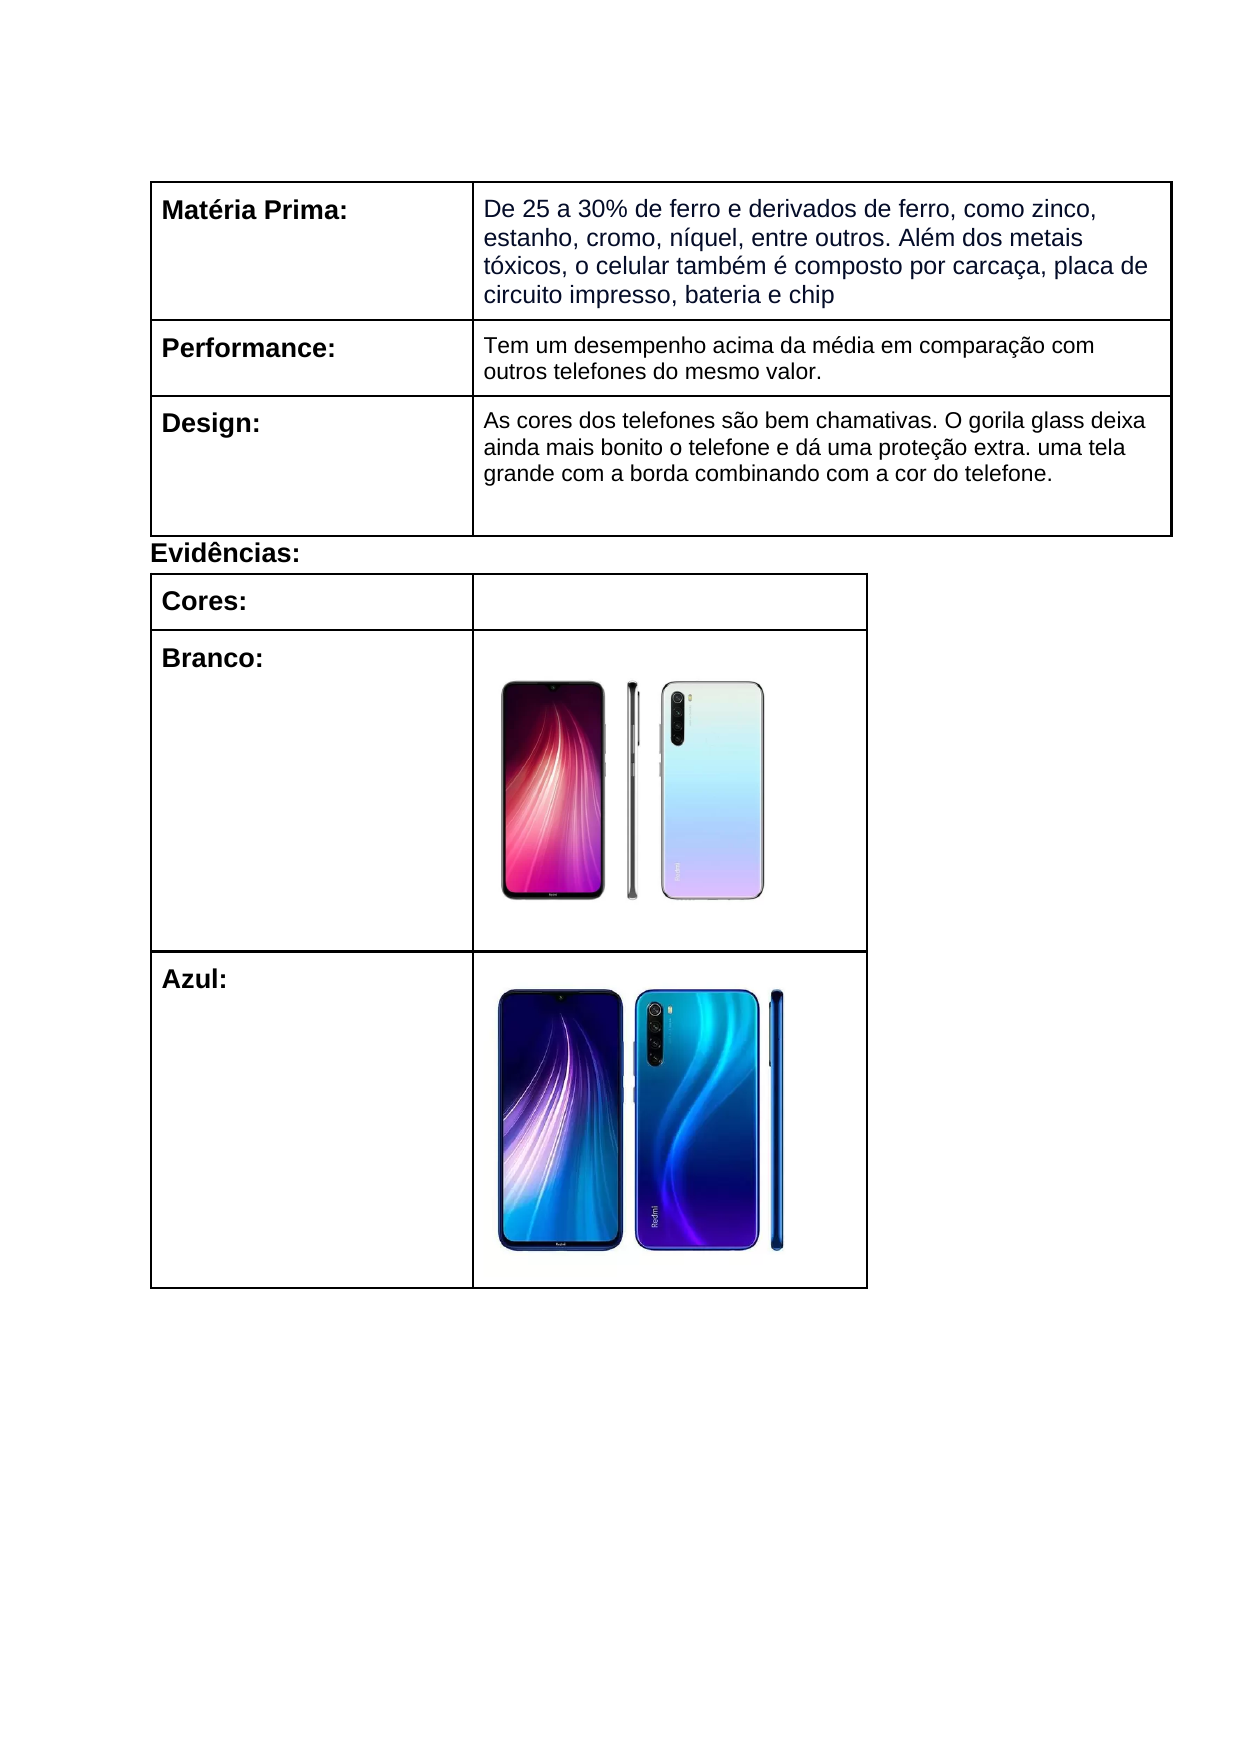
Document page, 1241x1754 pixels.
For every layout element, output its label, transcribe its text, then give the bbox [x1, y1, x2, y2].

table_cell [474, 631, 866, 950]
table_cell Branco: [152, 631, 472, 950]
picture [483, 641, 780, 940]
table_cell Performance: [152, 321, 472, 395]
table_cell Azul: [152, 953, 472, 1287]
table_header Matéria Prima: [152, 183, 472, 319]
table_cell Design: [152, 397, 472, 535]
table_cell [474, 953, 866, 1287]
table_cell Tem um desempenho acima da média em comparação com outros telefones do mesmo valor. [474, 321, 1170, 395]
text Evidências: [150, 537, 1090, 568]
table_cell As cores dos telefones são bem chamativas. O gorila glass deixa ainda mais bonito o telefone e dá uma proteção extra. uma tela grande com a borda combinando com a cor do telefone. [474, 397, 1170, 535]
table_header [474, 575, 866, 629]
table_header De 25 a 30% de ferro e derivados de ferro, como zinco, estanho, cromo, níquel, entre outros. Além dos metais tóxicos, o celular também é composto por carcaça, placa de circuito impresso, bateria e chip [474, 183, 1170, 319]
table_header Cores: [152, 575, 472, 629]
picture [483, 962, 797, 1277]
